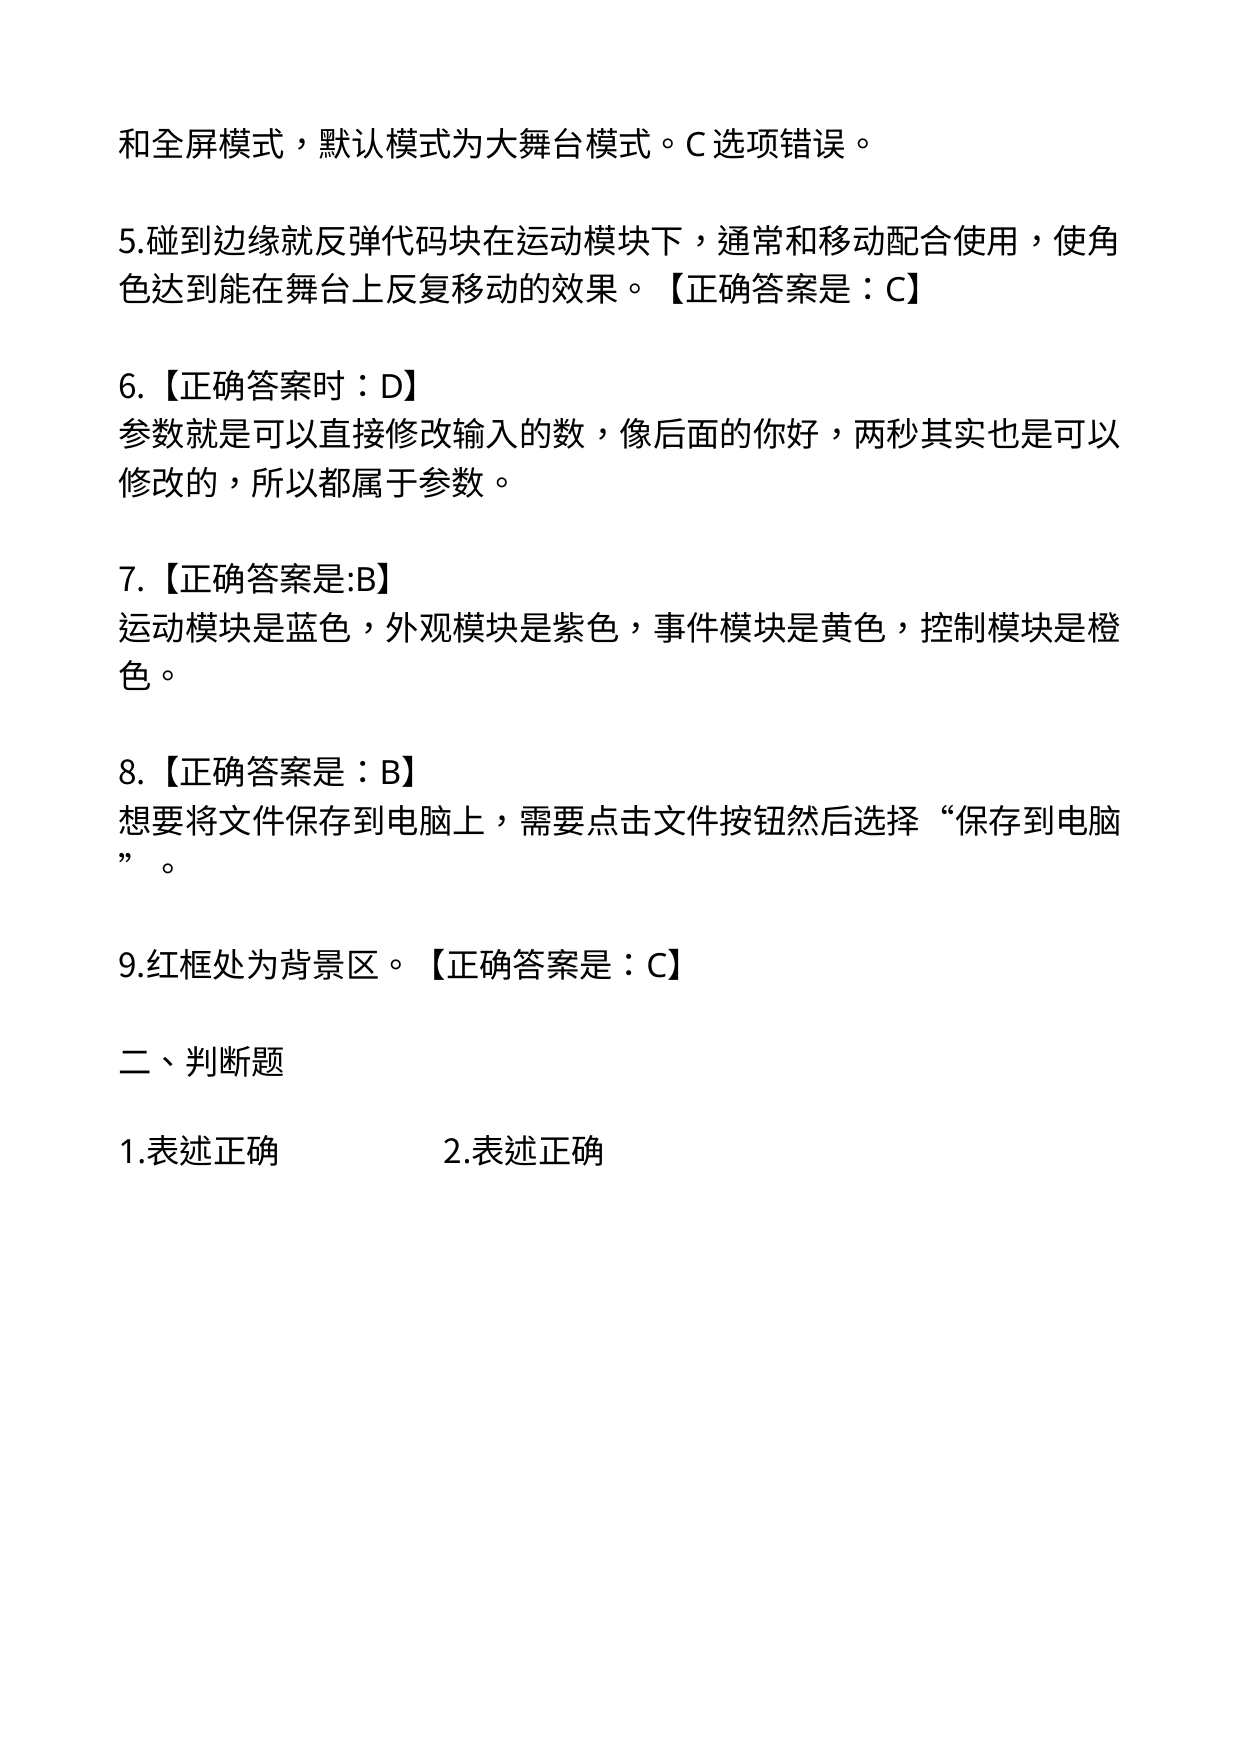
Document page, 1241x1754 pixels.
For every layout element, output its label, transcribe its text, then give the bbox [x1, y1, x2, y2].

text 想要将文件保存到电脑上，需要点击文件按钮然后选择“保存到电脑”。 [118, 794, 1122, 891]
text 参数就是可以直接修改输入的数，像后面的你好，两秒其实也是可以修改的，所以都属于参数。 [118, 408, 1122, 504]
text 8.【正确答案是：B】 [118, 746, 1122, 794]
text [118, 118, 1122, 167]
text 二、判断题 [118, 1036, 1122, 1084]
text 9.红框处为背景区。【正确答案是：C】 [118, 939, 1122, 987]
text 6.【正确答案时：D】 [118, 360, 1122, 408]
text 运动模块是蓝色，外观模块是紫色，事件模块是黄色，控制模块是橙色。 [118, 601, 1122, 698]
text 7.【正确答案是:B】 [118, 553, 1122, 601]
text 1.表述正确 2.表述正确 [118, 1125, 1122, 1173]
text 5.碰到边缘就反弹代码块在运动模块下，通常和移动配合使用，使角色达到能在舞台上反复移动的效果。【正确答案是：C】 [118, 215, 1122, 311]
